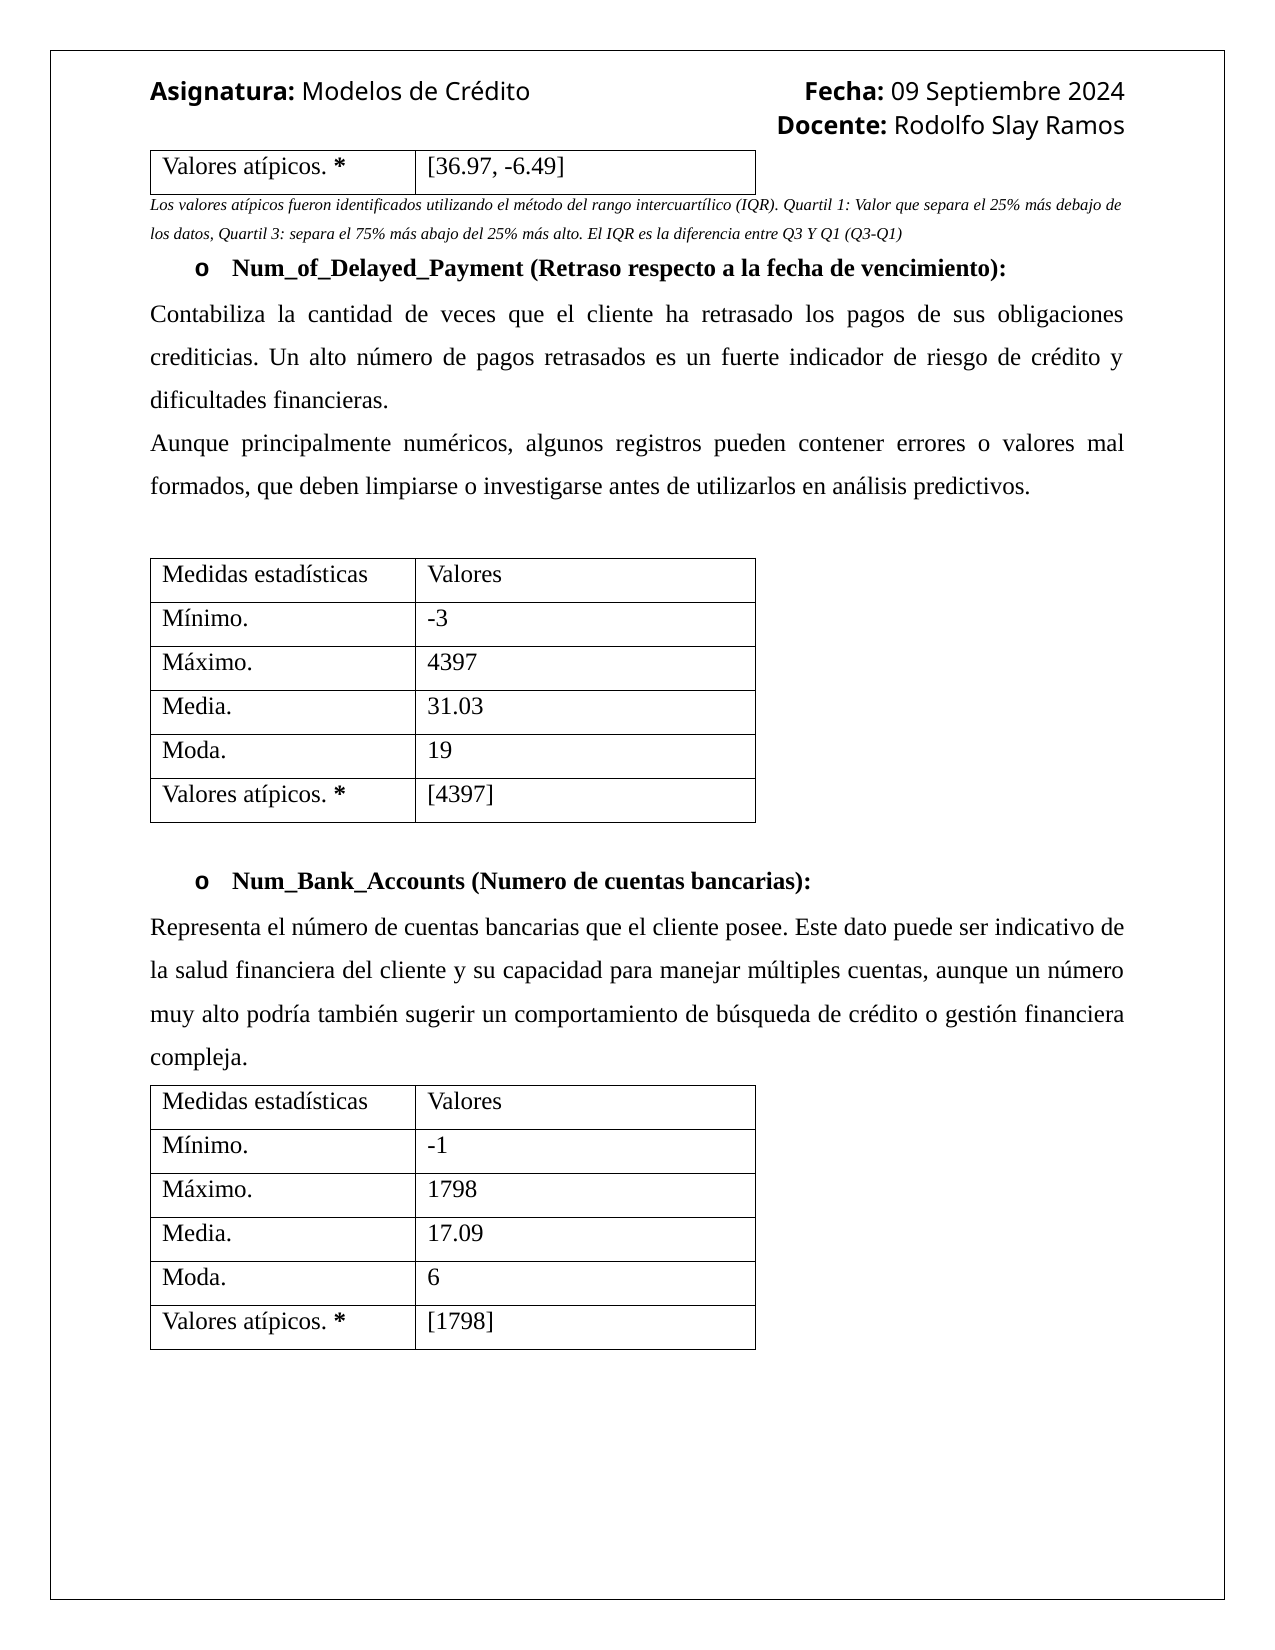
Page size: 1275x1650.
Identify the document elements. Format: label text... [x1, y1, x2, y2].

table_cell -3 [416, 603, 755, 646]
table_cell Media. [151, 1218, 415, 1261]
table_cell Valores atípicos. * [151, 1306, 415, 1349]
table_cell Moda. [151, 735, 415, 778]
table_cell -1 [416, 1130, 755, 1173]
list Num_of_Delayed_Payment (Retraso respecto a la fecha de vencimiento): [194, 253, 1125, 283]
table_cell Máximo. [151, 1174, 415, 1217]
table_cell [36.97, -6.49] [416, 151, 755, 194]
table_cell Media. [151, 691, 415, 734]
table_header Medidas estadísticas [151, 559, 415, 602]
text Contabiliza la cantidad de veces que el cliente ha retrasado los pagos de sus obligaciones crediticias. Un alto número de pagos retrasados es un fuerte indicador de riesgo de crédito y dificultades financieras. [150, 299, 1125, 414]
table_cell Máximo. [151, 647, 415, 690]
table_cell 4397 [416, 647, 755, 690]
table_cell Valores atípicos. * [151, 779, 415, 822]
table_cell Valores atípicos. * [151, 151, 415, 194]
table_cell Moda. [151, 1262, 415, 1305]
table_cell 19 [416, 735, 755, 778]
list Num_Bank_Accounts (Numero de cuentas bancarias): [194, 866, 1125, 897]
table_cell Mínimo. [151, 1130, 415, 1173]
table_header Valores [416, 1086, 755, 1129]
table_cell 17.09 [416, 1218, 755, 1261]
table_cell 6 [416, 1262, 755, 1305]
table_cell Mínimo. [151, 603, 415, 646]
table_cell [4397] [416, 779, 755, 822]
text Los valores atípicos fueron identificados utilizando el método del rango intercuartílico (IQR). Quartil 1: Valor que separa el 25% más debajo de los datos, Quartil 3: separa el 75% más abajo del 25% más alto. El IQR es la diferencia entre Q3 Y Q1 (Q3-Q1) [150, 195, 1125, 243]
text Representa el número de cuentas bancarias que el cliente posee. Este dato puede ser indicativo de la salud financiera del cliente y su capacidad para manejar múltiples cuentas, aunque un número muy alto podría también sugerir un comportamiento de búsqueda de crédito o gestión financiera compleja. [150, 912, 1125, 1071]
table_header Medidas estadísticas [151, 1086, 415, 1129]
table_cell [1798] [416, 1306, 755, 1349]
table_cell 31.03 [416, 691, 755, 734]
text Aunque principalmente numéricos, algunos registros pueden contener errores o valores mal formados, que deben limpiarse o investigarse antes de utilizarlos en análisis predictivos. [150, 428, 1125, 500]
table_cell 1798 [416, 1174, 755, 1217]
table_header Valores [416, 559, 755, 602]
